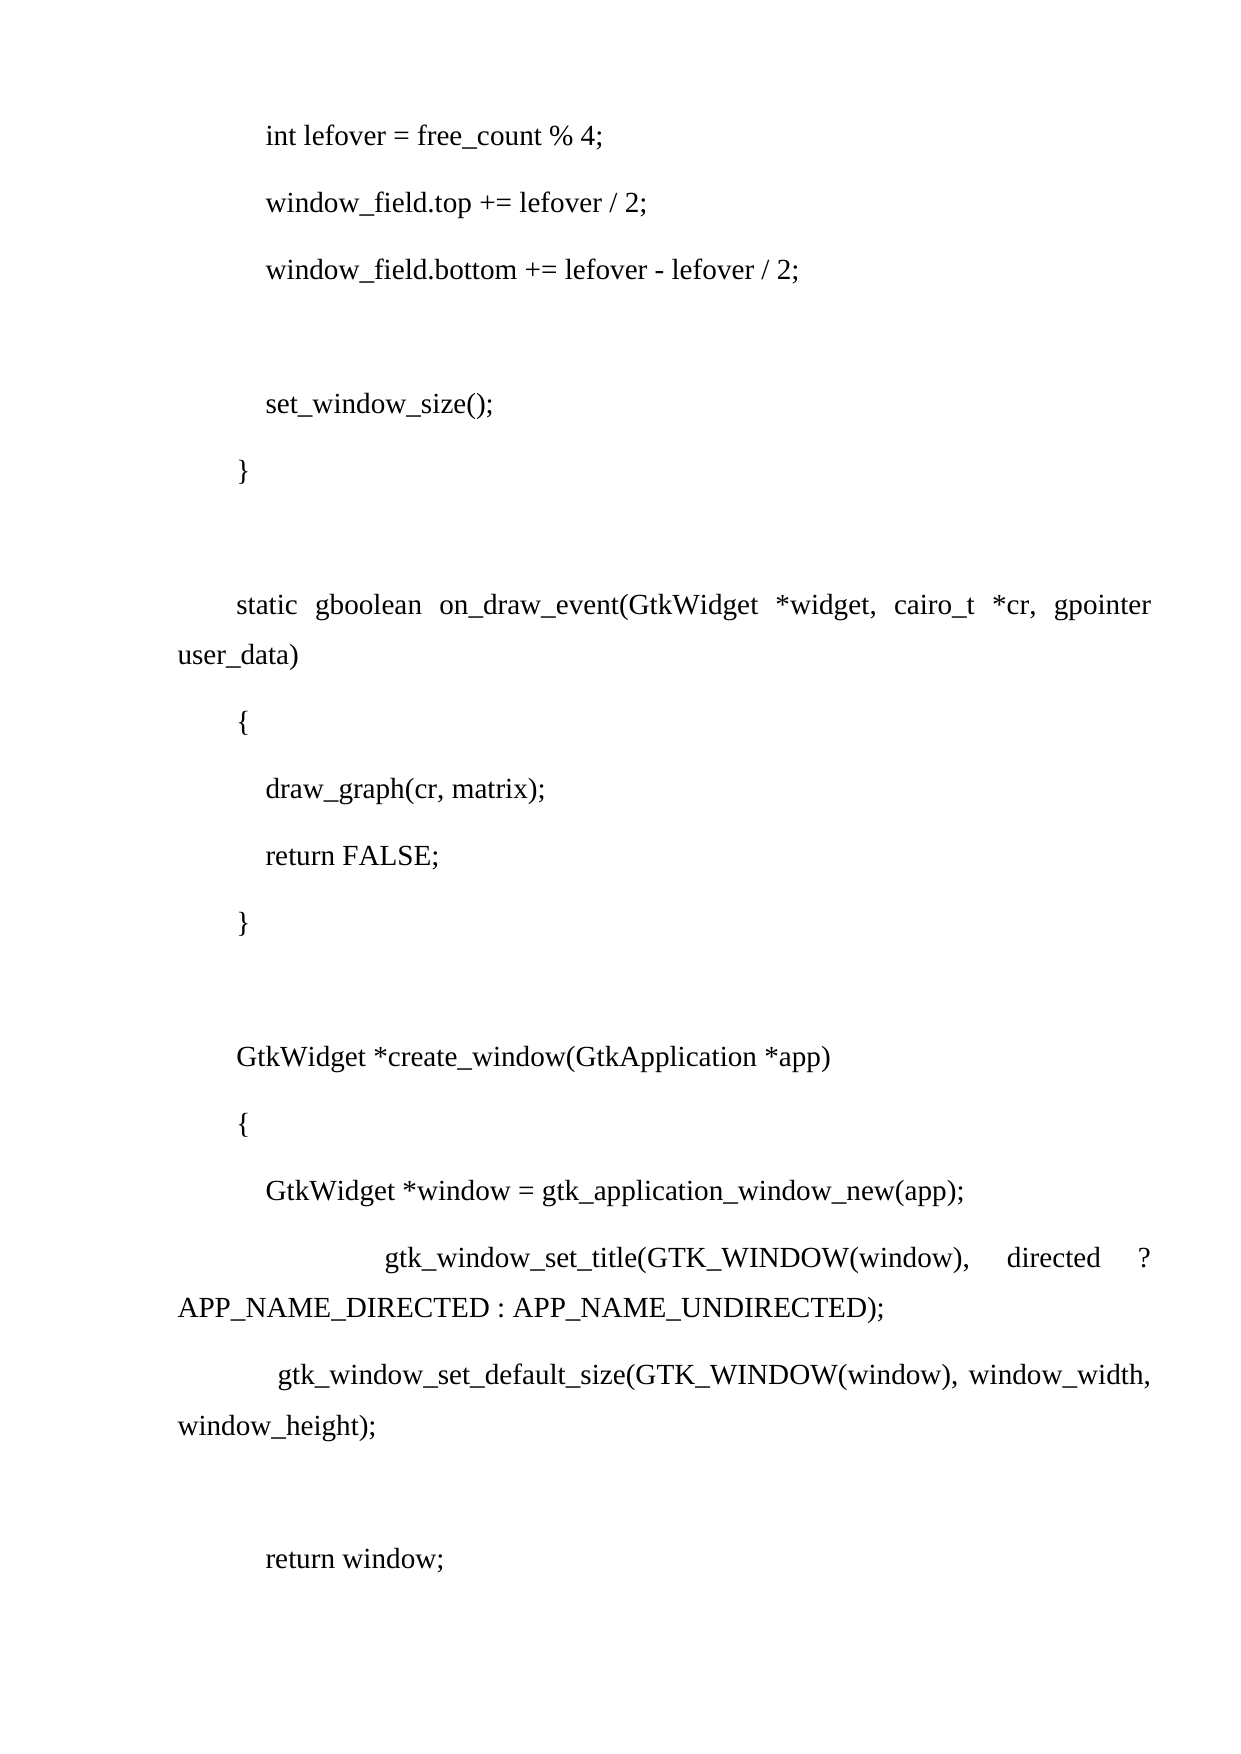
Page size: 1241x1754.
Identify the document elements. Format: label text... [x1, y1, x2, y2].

text { [177, 704, 1152, 738]
text } [177, 905, 1152, 939]
text } [177, 453, 1152, 487]
text draw_graph(cr, matrix); [177, 771, 1152, 805]
text gtk_window_set_title(GTK_WINDOW(window), directed ? APP_NAME_DIRECTED : APP_NAME_UNDIRECTED); [177, 1240, 1152, 1324]
text return FALSE; [177, 838, 1152, 872]
text int lefover = free_count % 4; [177, 118, 1152, 152]
text GtkWidget *create_window(GtkApplication *app) [177, 1039, 1152, 1073]
text gtk_window_set_default_size(GTK_WINDOW(window), window_width, window_height); [177, 1357, 1152, 1441]
text static gboolean on_draw_event(GtkWidget *widget, cairo_t *cr, gpointer user_data) [177, 587, 1152, 671]
text window_field.bottom += lefover - lefover / 2; [177, 252, 1152, 286]
text { [177, 1106, 1152, 1140]
text set_window_size(); [177, 386, 1152, 419]
text window_field.top += lefover / 2; [177, 185, 1152, 219]
text GtkWidget *window = gtk_application_window_new(app); [177, 1173, 1152, 1207]
text return window; [177, 1542, 1152, 1575]
